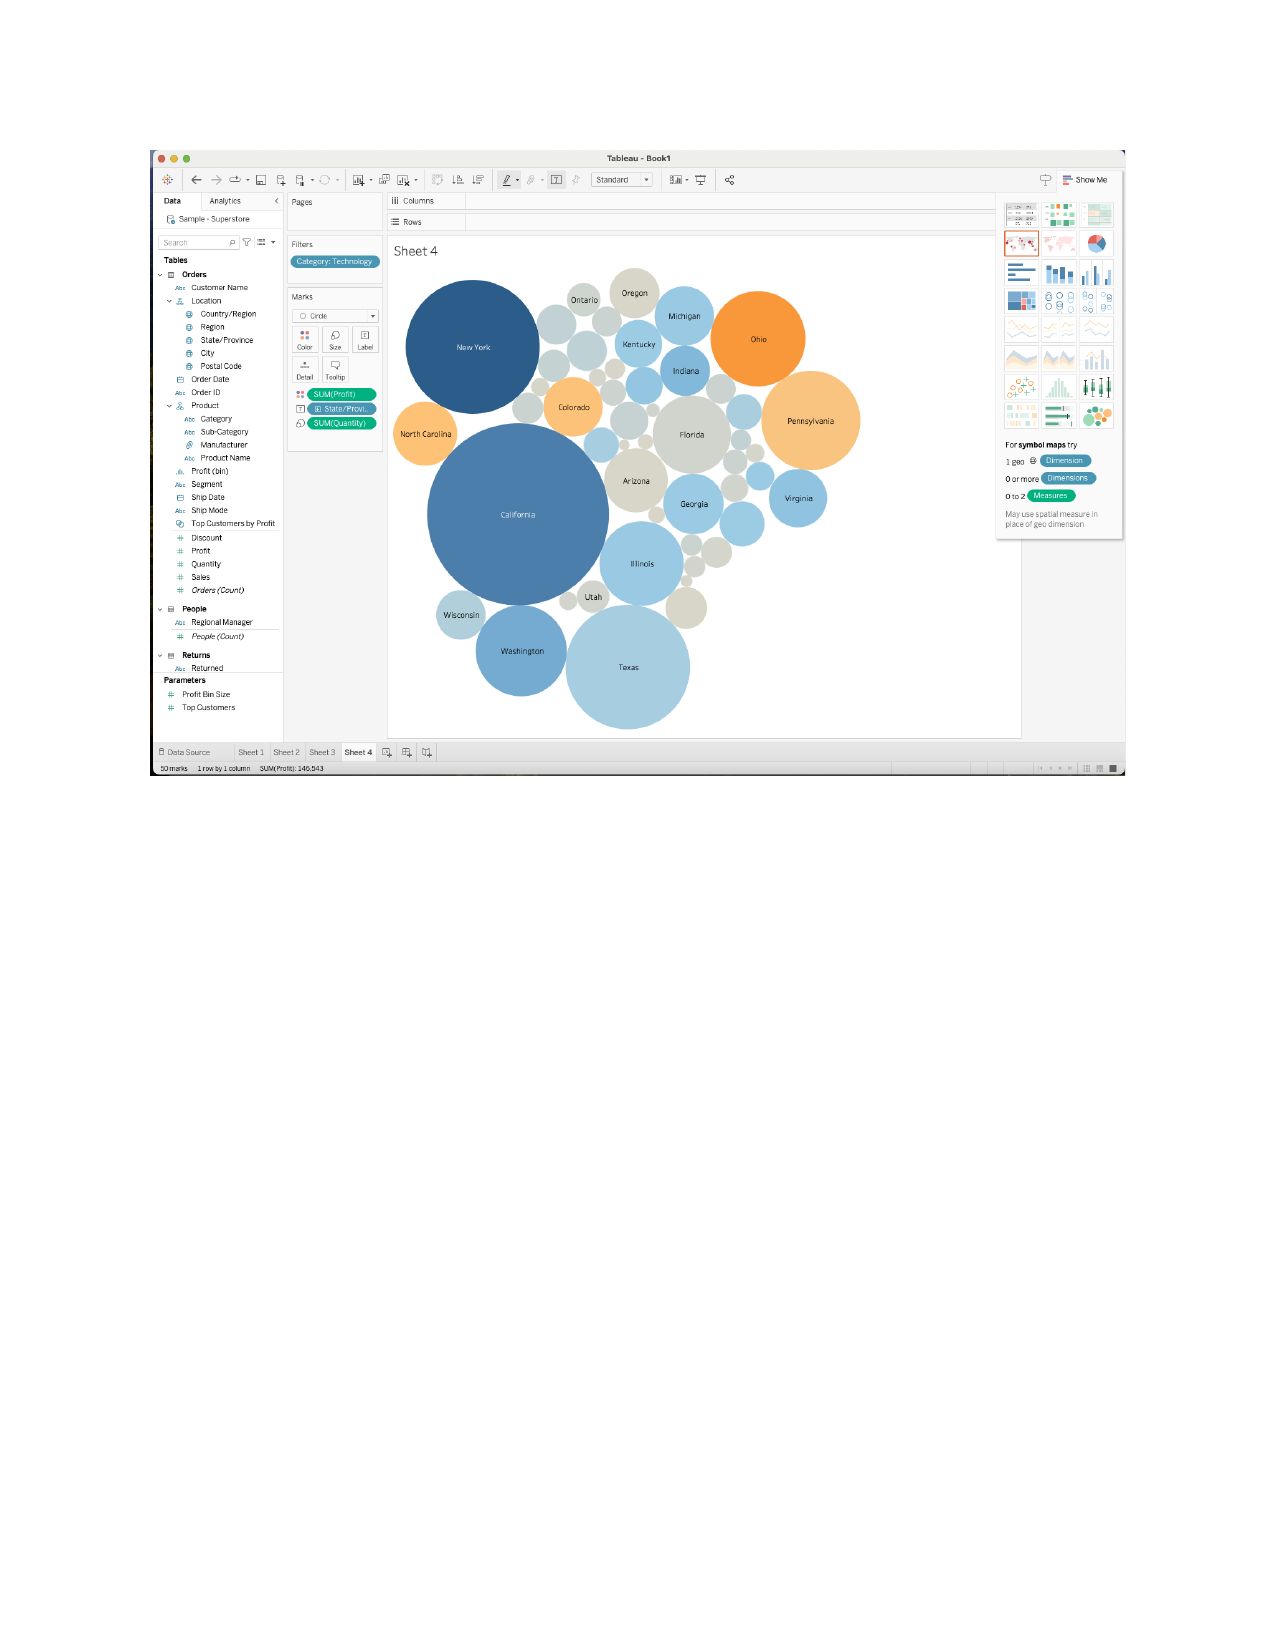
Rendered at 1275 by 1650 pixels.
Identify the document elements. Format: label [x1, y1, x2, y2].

picture [150, 150, 1125, 776]
